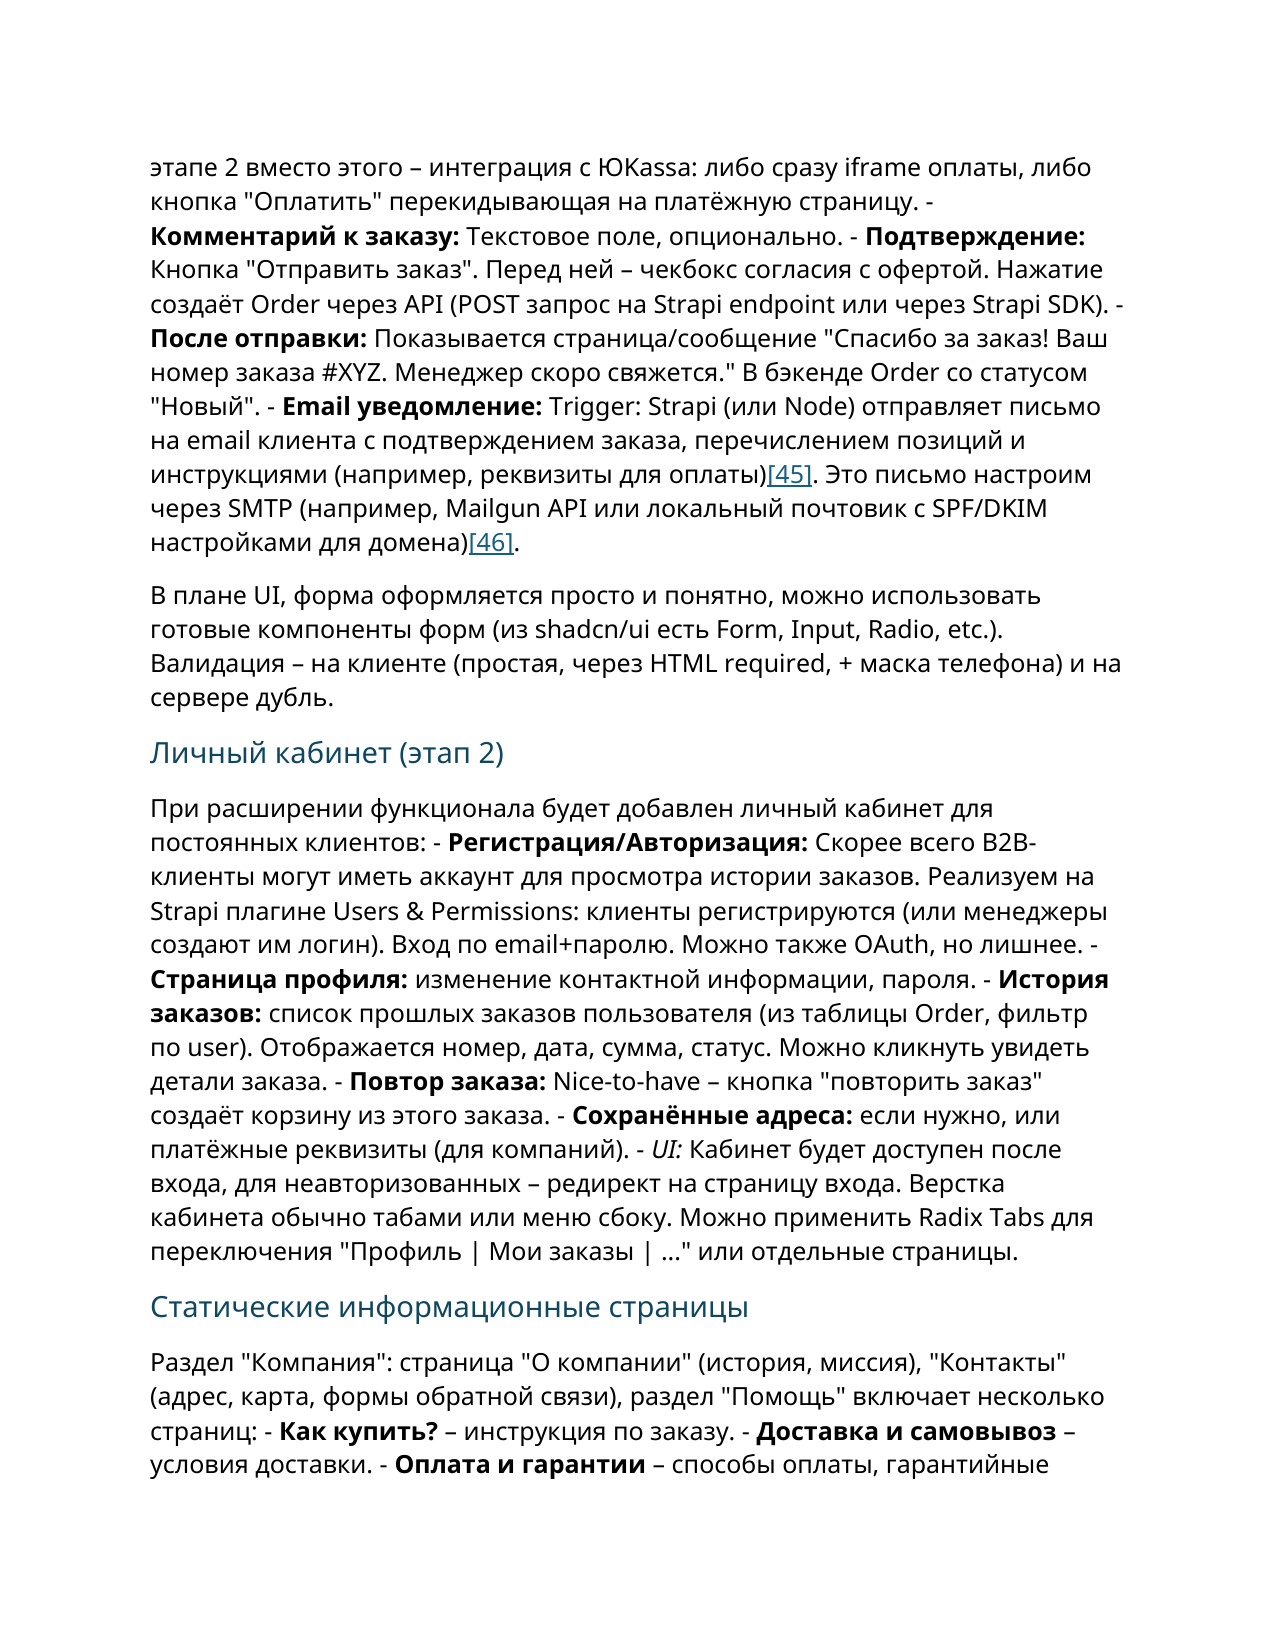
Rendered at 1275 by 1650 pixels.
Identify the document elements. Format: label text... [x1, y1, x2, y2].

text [150, 1345, 1125, 1481]
text В плане UI, форма оформляется просто и понятно, можно использовать готовые компоненты форм (из shadcn/ui есть Form, Input, Radio, etc.). Валидация – на клиенте (простая, через HTML required, + маска телефона) и на сервере дубль. [150, 577, 1125, 714]
text При расширении функционала будет добавлен личный кабинет для постоянных клиентов: - Регистрация/Авторизация: Скорее всего B2B-клиенты могут иметь аккаунт для просмотра истории заказов. Реализуем на Strapi плагине Users & Permissions: клиенты регистрируются (или менеджеры создают им логин). Вход по email+паролю. Можно также OAuth, но лишнее. - Страница профиля: изменение контактной информации, пароля. - История заказов: список прошлых заказов пользователя (из таблицы Order, фильтр по user). Отображается номер, дата, сумма, статус. Можно кликнуть увидеть детали заказа. - Повтор заказа: Nice-to-have – кнопка "повторить заказ" создаёт корзину из этого заказа. - Сохранённые адреса: если нужно, или платёжные реквизиты (для компаний). - UI: Кабинет будет доступен после входа, для неавторизованных – редирект на страницу входа. Верстка кабинета обычно табами или меню сбоку. Можно применить Radix Tabs для переключения "Профиль | Мои заказы | ..." или отдельные страницы. [150, 791, 1125, 1268]
subtitle Статические информационные страницы [150, 1287, 1125, 1326]
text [150, 150, 1125, 559]
subtitle Личный кабинет (этап 2) [150, 732, 1125, 772]
